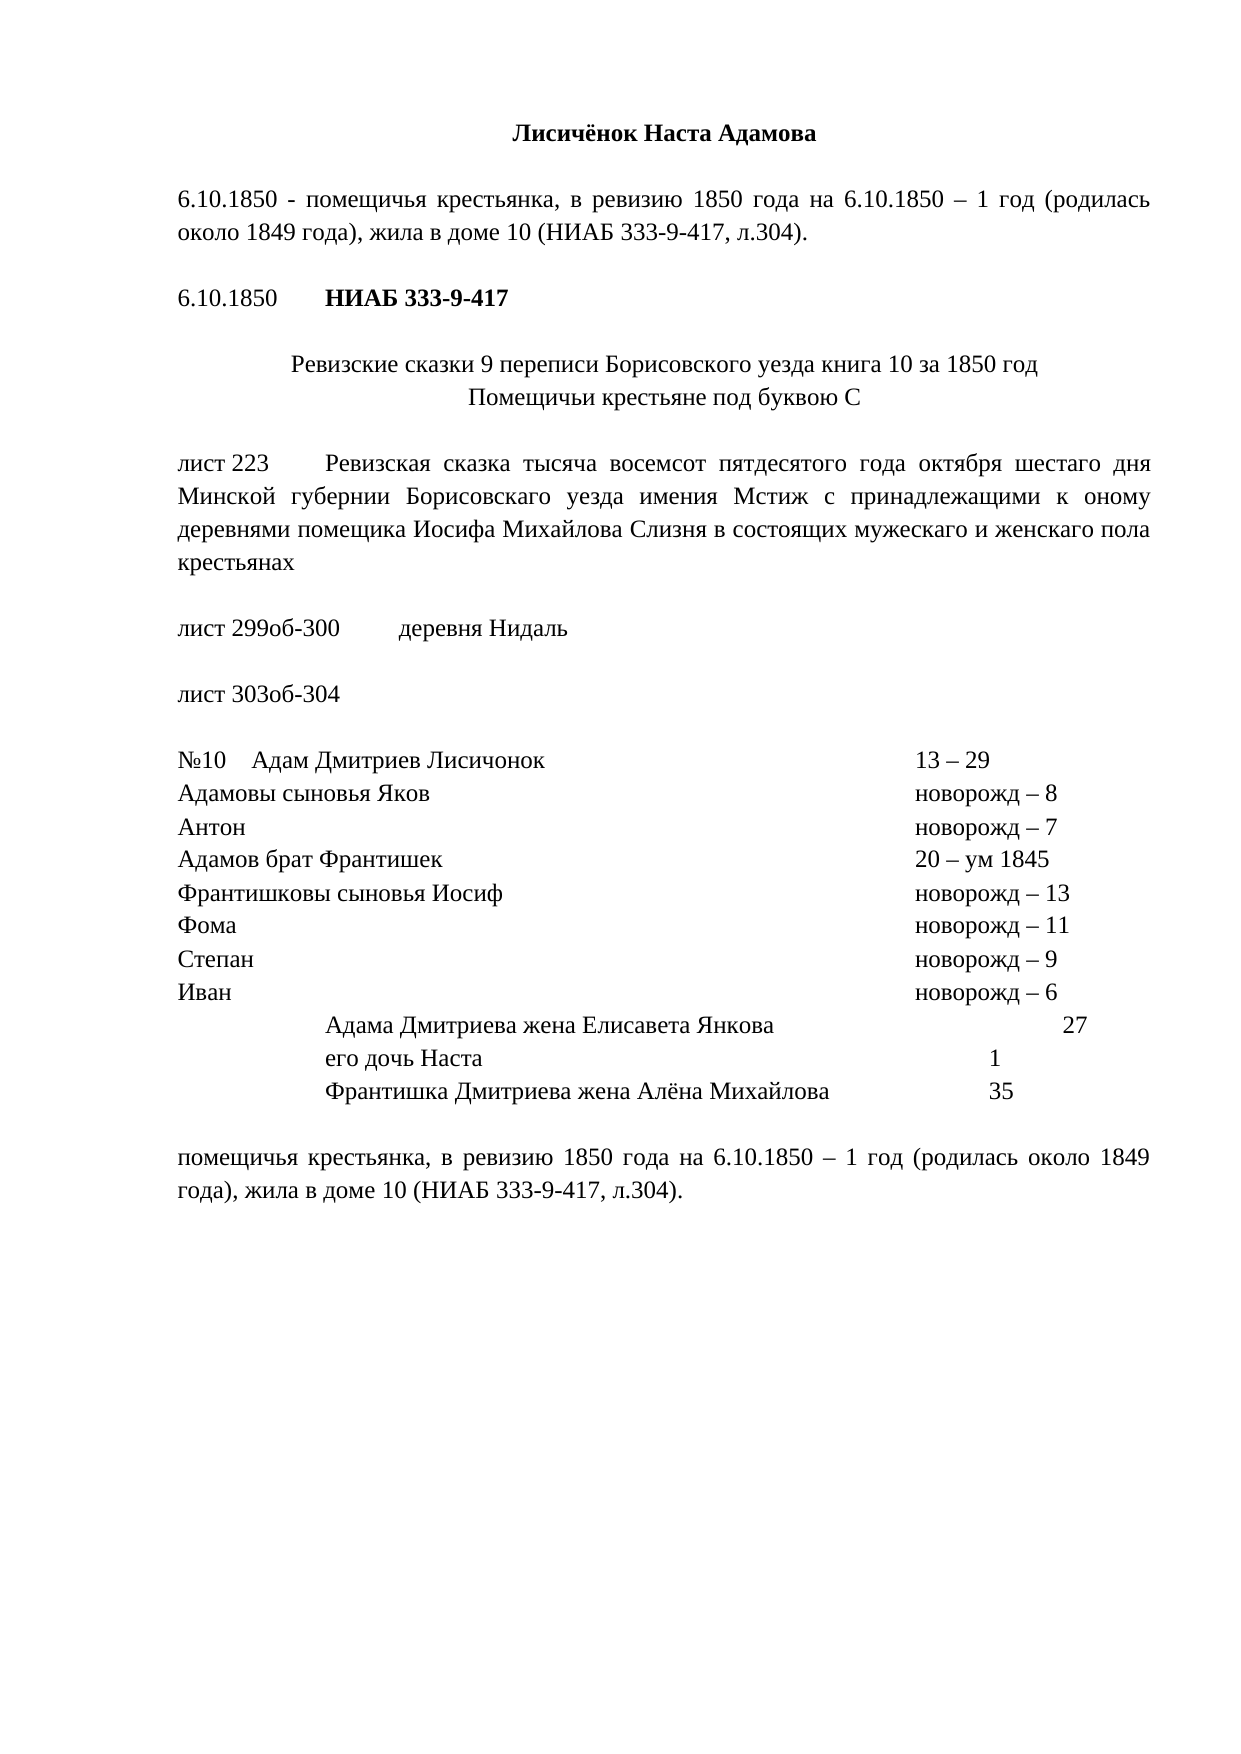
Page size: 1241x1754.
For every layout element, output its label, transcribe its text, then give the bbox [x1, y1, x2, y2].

text Помещичьи крестьяне под буквою С [177, 382, 1152, 411]
text лист 303об-304 [177, 679, 1152, 708]
text лист 223 Ревизская сказка тысяча восемсот пятдесятого года октября шестаго дня Минской губернии Борисовскаго уезда имения Мстиж с принадлежащими к оному деревнями помещика Иосифа Михайлова Слизня в состоящих мужескаго и женскаго пола крестьянах [177, 448, 1152, 576]
text Ревизские сказки 9 переписи Борисовского уезда книга 10 за 1850 год [177, 349, 1152, 378]
text лист 299об-300 деревня Нидаль [177, 613, 1152, 642]
text №10 Адам Дмитриев Лисичонок 13 – 29 [177, 746, 1152, 774]
text 6.10.1850 - помещичья крестьянка, в ревизию 1850 года на 6.10.1850 – 1 год (родилась около 1849 года), жила в доме 10 (НИАБ 333-9-417, л.304). [177, 184, 1152, 246]
text Адамовы сыновья Яков новорожд – 8 [177, 778, 1152, 807]
text Адамов брат Франтишек 20 – ум 1845 [177, 844, 1152, 873]
text помещичья крестьянка, в ревизию 1850 года на 6.10.1850 – 1 год (родилась около 1849 года), жила в доме 10 (НИАБ 333-9-417, л.304). [177, 1142, 1152, 1203]
text Степан новорожд – 9 [177, 944, 1152, 972]
text Фома новорожд – 11 [177, 911, 1152, 939]
text его дочь Наста 1 [177, 1043, 1152, 1071]
text Иван новорожд – 6 [177, 977, 1152, 1005]
text 6.10.1850 НИАБ 333-9-417 [177, 283, 1152, 312]
text Франтишка Дмитриева жена Алёна Михайлова 35 [177, 1076, 1152, 1104]
text Антон новорожд – 7 [177, 812, 1152, 840]
text Лисичёнок Наста Адамова [177, 118, 1152, 147]
text Франтишковы сыновья Иосиф новорожд – 13 [177, 878, 1152, 906]
text Адама Дмитриева жена Елисавета Янкова 27 [177, 1010, 1152, 1038]
